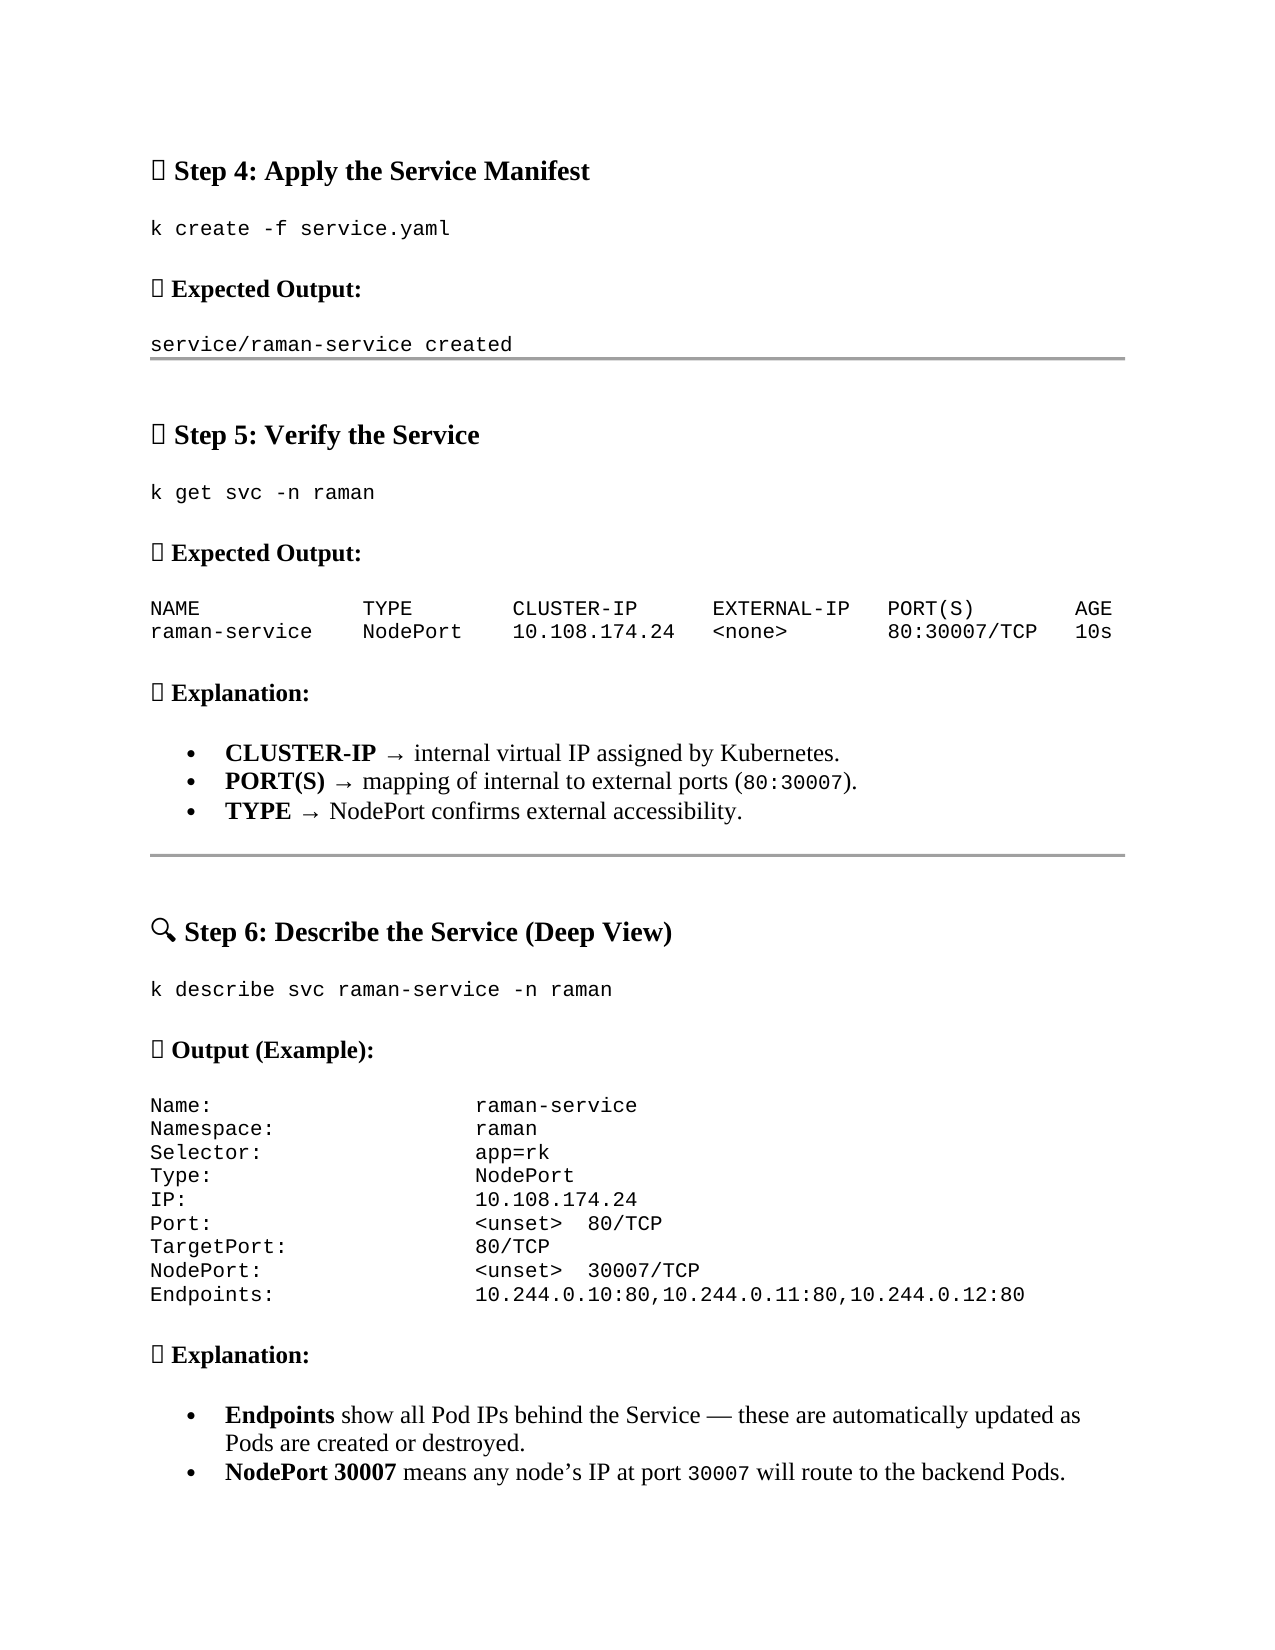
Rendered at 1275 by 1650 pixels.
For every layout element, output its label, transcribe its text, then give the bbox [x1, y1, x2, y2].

text Name: raman-service [150, 1094, 1125, 1118]
text ✅ Explanation: [150, 674, 1125, 708]
text Selector: app=rk [150, 1142, 1125, 1166]
list TYPE → NodePort confirms external accessibility. [187, 796, 1125, 825]
text service/raman-service created [150, 333, 1125, 357]
text Namespace: raman [150, 1118, 1125, 1142]
text Type: NodePort [150, 1166, 1125, 1189]
list CLUSTER-IP → internal virtual IP assigned by Kubernetes. [187, 738, 1125, 766]
text k describe svc raman-service -n raman [150, 978, 1125, 1002]
list Endpoints show all Pod IPs behind the Service — these are automatically updated as Pods are created or destroyed. [187, 1400, 1125, 1457]
text 🚀 Step 4: Apply the Service Manifest [150, 150, 1125, 188]
text 🧩 Step 5: Verify the Service [150, 414, 1125, 453]
text IP: 10.108.174.24 [150, 1189, 1125, 1213]
text 🔍 Step 6: Describe the Service (Deep View) [150, 911, 1125, 949]
text TargetPort: 80/TCP [150, 1236, 1125, 1260]
text k create -f service.yaml [150, 217, 1125, 241]
text 🔹 Expected Output: [150, 270, 1125, 304]
text Port: <unset> 80/TCP [150, 1213, 1125, 1236]
list PORT(S) → mapping of internal to external ports (80:30007). [187, 766, 1125, 796]
text 🔹 Output (Example): [150, 1031, 1125, 1065]
list NodePort 30007 means any node’s IP at port 30007 will route to the backend Pods. [187, 1457, 1125, 1487]
text k get svc -n raman [150, 482, 1125, 506]
text Endpoints: 10.244.0.10:80,10.244.0.11:80,10.244.0.12:80 [150, 1284, 1125, 1307]
text NodePort: <unset> 30007/TCP [150, 1260, 1125, 1284]
text NAME TYPE CLUSTER-IP EXTERNAL-IP PORT(S) AGE [150, 598, 1125, 622]
text ✅ Explanation: [150, 1337, 1125, 1371]
text 🔹 Expected Output: [150, 535, 1125, 569]
text raman-service NodePort 10.108.174.24 <none> 80:30007/TCP 10s [150, 622, 1125, 645]
